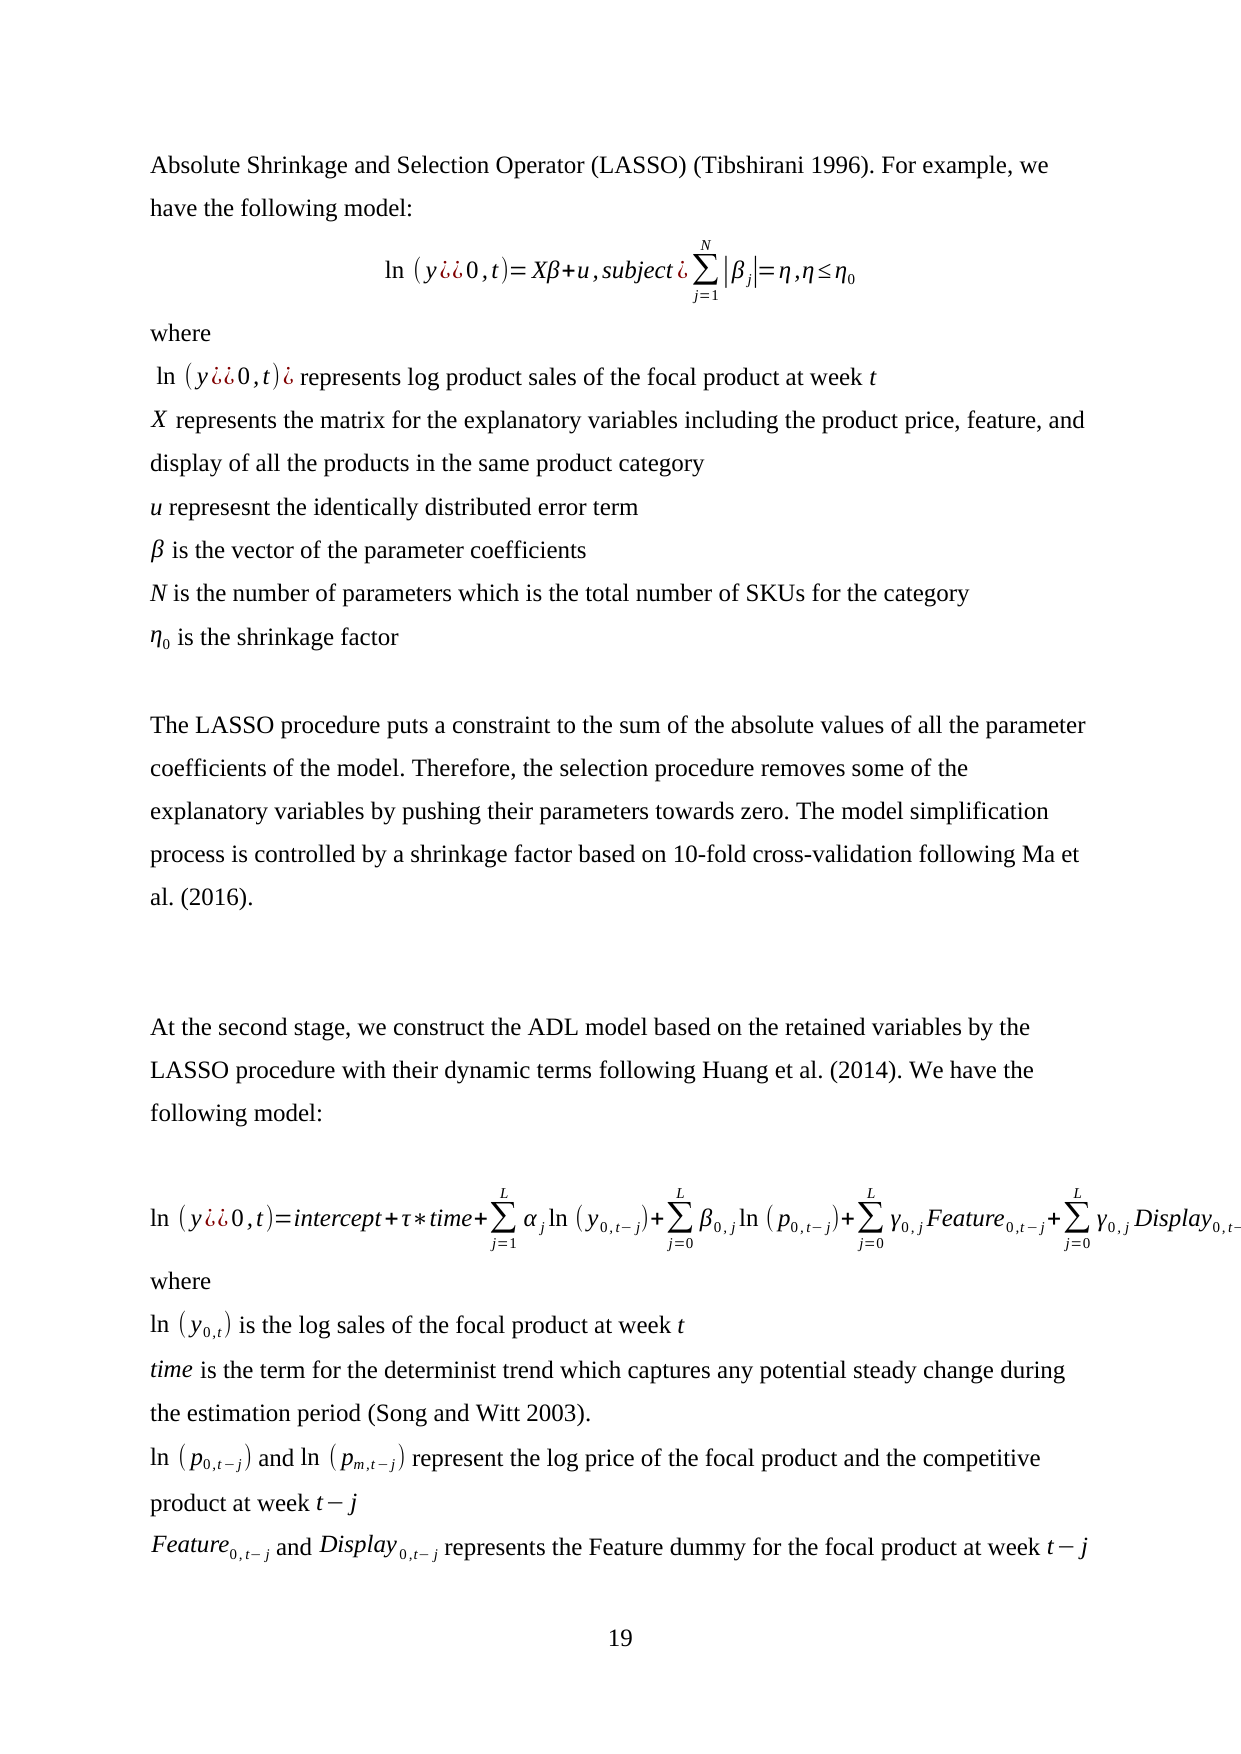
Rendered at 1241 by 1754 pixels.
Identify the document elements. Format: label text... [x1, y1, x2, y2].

text u represesnt the identically distributed error term [150, 492, 1090, 520]
list and represent the log price of the focal product and the competitive product at week [150, 1442, 1090, 1517]
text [150, 150, 1090, 222]
text The LASSO procedure puts a constraint to the sum of the absolute values of all the parameter coefficients of the model. Therefore, the selection procedure removes some of the explanatory variables by pushing their parameters towards zero. The model simplification process is controlled by a shrinkage factor based on 10-fold cross-validation following Ma et al. (2016). [150, 710, 1090, 911]
text At the second stage, we construct the ADL model based on the retained variables by the LASSO procedure with their dynamic terms following Huang et al. (2014). We have the following model: [150, 1012, 1090, 1127]
text represents log product sales of the focal product at week t represents the matrix for the explanatory variables including the product price, feature, and display of all the products in the same product category [150, 361, 1090, 477]
list and represents the Feature dummy for the focal product at week [150, 1531, 1090, 1562]
text where [150, 318, 1090, 347]
text is the vector of the parameter coefficients N is the number of parameters which is the total number of SKUs for the category is the shrinkage factor [150, 535, 1090, 652]
list where [150, 1266, 1090, 1295]
list is the log sales of the focal product at week [150, 1309, 1090, 1341]
list is the term for the determinist trend which captures any potential steady change during the estimation period (Song and Witt 2003). [150, 1355, 1090, 1427]
